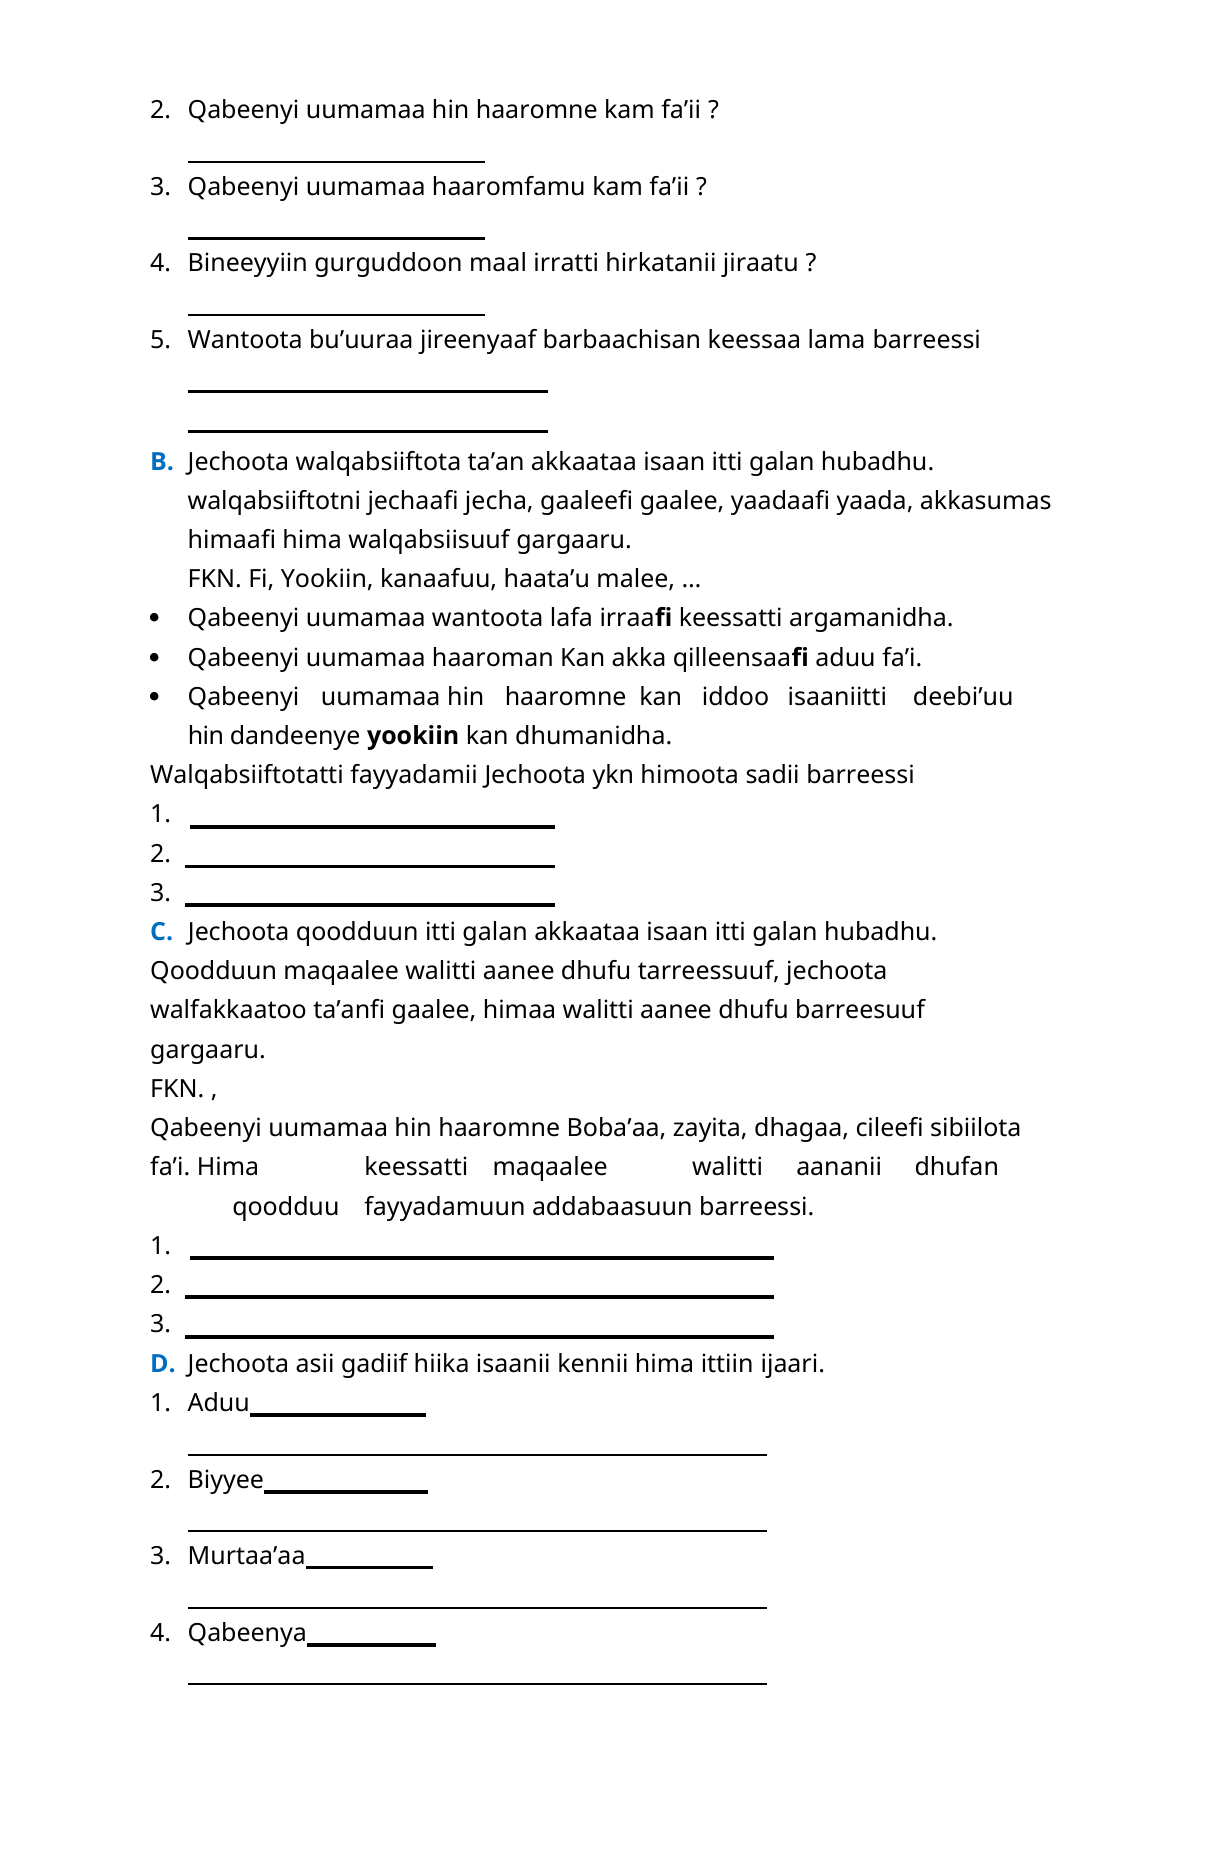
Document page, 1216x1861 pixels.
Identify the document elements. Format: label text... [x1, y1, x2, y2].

list Jechoota asii gadiif hiika isaanii kennii hima ittiin ijaari. [150, 1345, 1107, 1379]
list Jechoota walqabsiiftota ta’an akkaataa isaan itti galan hubadhu. walqabsiiftotni jechaafi jecha, gaaleefi gaalee, yaadaafi yaada, akkasumas himaafi hima walqabsiisuuf gargaaru. [150, 428, 1066, 556]
list Murtaa’aa [150, 1530, 1107, 1572]
list Bineeyyiin gurguddoon maal irratti hirkatanii jiraatu ? [150, 238, 1107, 279]
list Qabeenyi uumamaa hin haaromne kam fa’ii ? [150, 92, 1107, 126]
text 2. [150, 835, 1107, 869]
text Qabeenyi uumamaa hin haaromne Boba’aa, zayita, dhagaa, cileefi sibiilota fa’i. Hima keessatti maqaalee walitti aananii dhufan qoodduu fayyadamuun addabaasuun barreessi. [150, 1110, 1065, 1222]
list Qabeenya [150, 1608, 1107, 1648]
text FKN. , [150, 1071, 1107, 1105]
list Qabeenyi uumamaa haaroman Kan akka qilleensaafi aduu fa’i. [150, 639, 1107, 673]
text 2. [150, 1267, 1107, 1301]
list Aduu [150, 1384, 1107, 1419]
text 1. [150, 1227, 1107, 1261]
text 3. [150, 874, 1107, 909]
text 3. [150, 1306, 1107, 1340]
list Qabeenyi uumamaa wantoota lafa irraafi keessatti argamanidha. [150, 600, 1107, 634]
list Wantoota bu’uuraa jireenyaaf barbaachisan keessaa lama barreessi [150, 314, 1107, 356]
list Qabeenyi uumamaa haaromfamu kam fa’ii ? [150, 161, 1107, 203]
list Qabeenyi uumamaa hin haaromne kan iddoo isaaniitti deebi’uu hin dandeenye yookiin kan dhumanidha. [150, 679, 1066, 752]
list Biyyee [150, 1454, 1107, 1495]
text Walqabsiiftotatti fayyadamii Jechoota ykn himoota sadii barreessi 1. [150, 757, 930, 830]
list Jechoota qoodduun itti galan akkaataa isaan itti galan hubadhu. Qoodduun maqaalee walitti aanee dhufu tarreessuuf, jechoota walfakkaatoo ta’anfi gaalee, himaa walitti aanee dhufu barreesuuf gargaaru. [150, 914, 1033, 1065]
text FKN. Fi, Yookiin, kanaafuu, haata’u malee, … [187, 561, 1107, 595]
